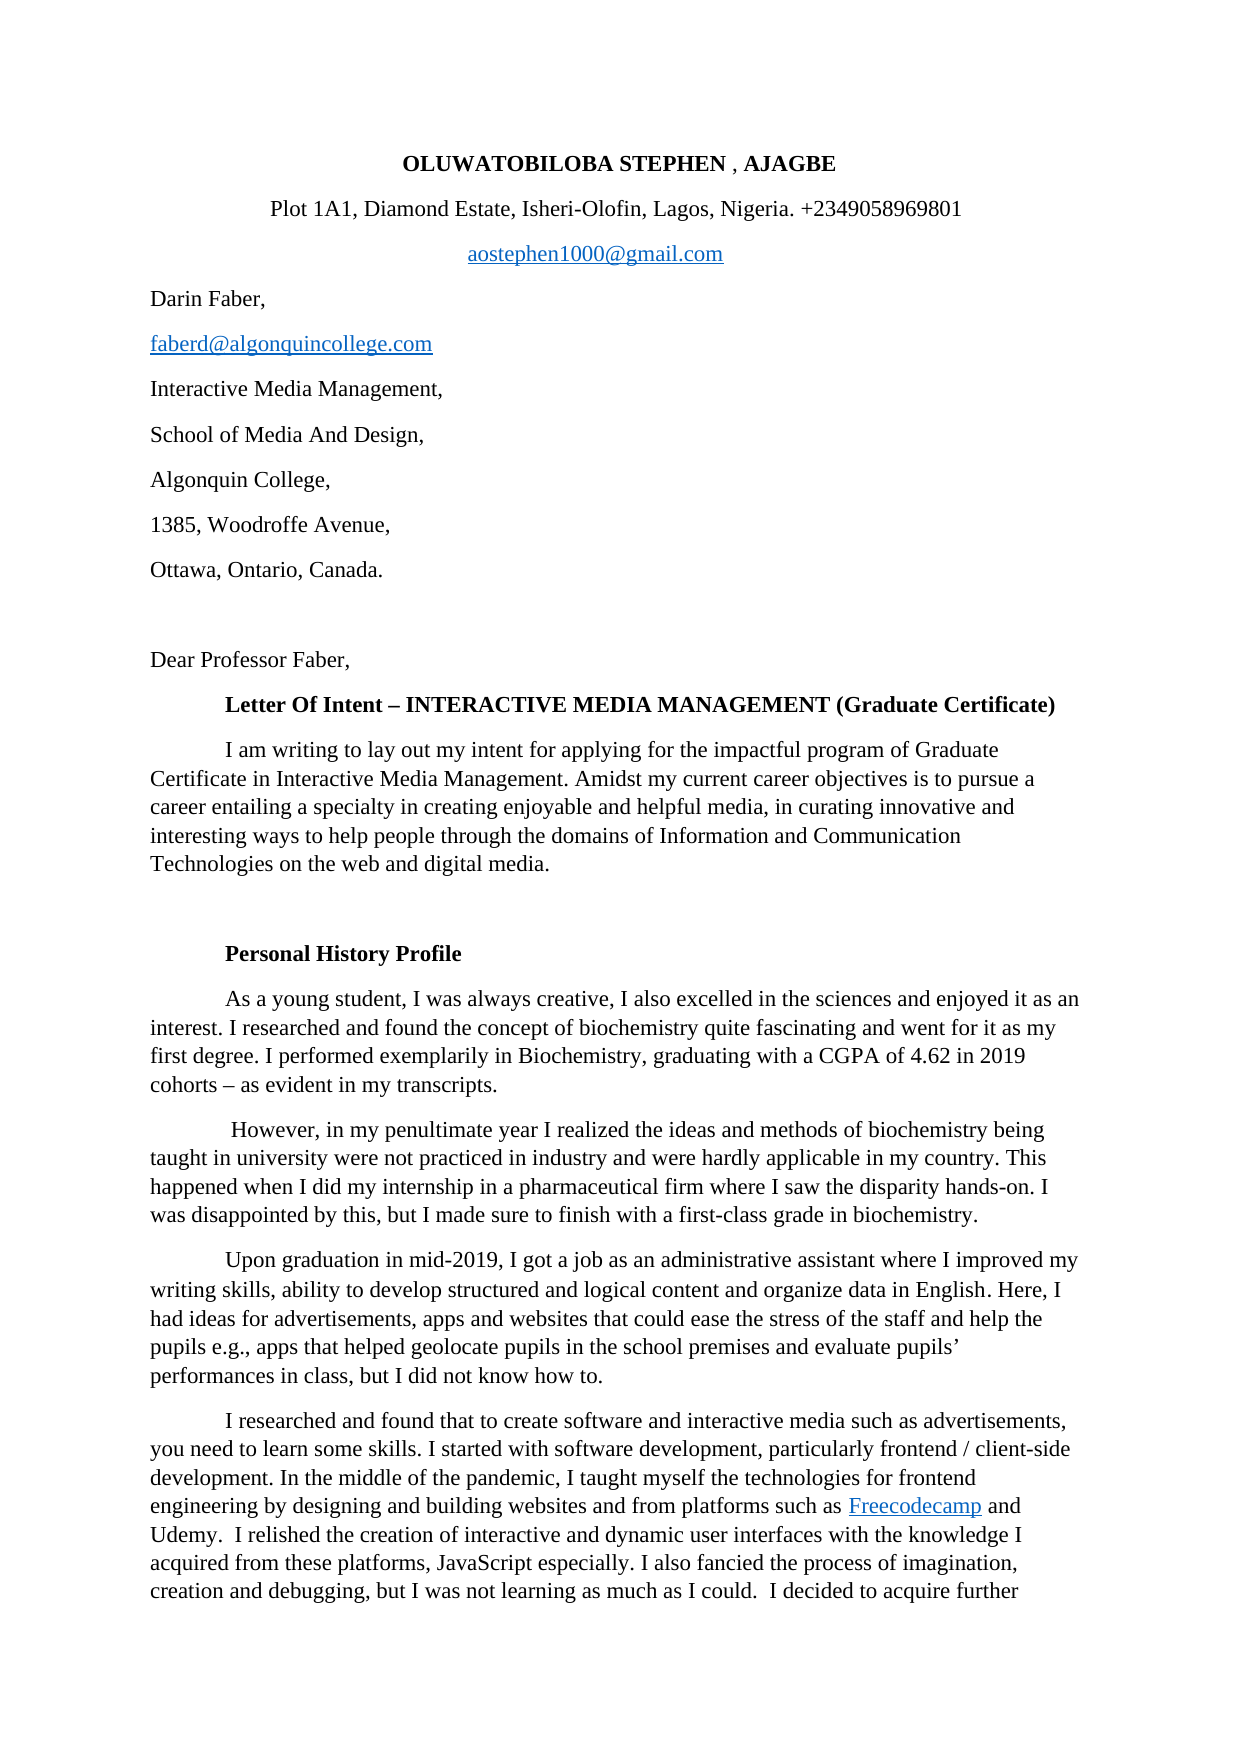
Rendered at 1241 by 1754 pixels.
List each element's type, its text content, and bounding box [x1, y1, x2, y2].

text Interactive Media Management, [150, 376, 1090, 402]
text Letter Of Intent – INTERACTIVE MEDIA MANAGEMENT (Graduate Certificate) [150, 691, 1090, 718]
text Plot 1A1, Diamond Estate, Isheri-Olofin, Lagos, Nigeria. +2349058969801 [150, 195, 1090, 221]
text Upon graduation in mid-2019, I got a job as an administrative assistant where I improved my writing skills, ability to develop structured and logical content and organize data in English. Here, I had ideas for advertisements, apps and websites that could ease the stress of the staff and help the pupils e.g., apps that helped geolocate pupils in the school premises and evaluate pupils’ performances in class, but I did not know how to. [150, 1246, 1090, 1388]
text Personal History Profile [150, 940, 1090, 967]
text 1385, Woodroffe Avenue, [150, 511, 1090, 537]
text Dear Professor Faber, [150, 646, 1090, 672]
text As a young student, I was always creative, I also excelled in the sciences and enjoyed it as an interest. I researched and found the concept of biochemistry quite fascinating and went for it as my first degree. I performed exemplarily in Biochemistry, graduating with a CGPA of 4.62 in 2019 cohorts – as evident in my transcripts. [150, 985, 1090, 1097]
text OLUWATOBILOBA STEPHEN , AJAGBE [150, 150, 1090, 176]
text School of Media And Design, [150, 421, 1090, 447]
text However, in my penultimate year I realized the ideas and methods of biochemistry being taught in university were not practiced in industry and were hardly applicable in my country. This happened when I did my internship in a pharmaceutical firm where I saw the disparity hands-on. I was disappointed by this, but I made sure to finish with a first-class grade in biochemistry. [150, 1116, 1090, 1227]
text Ottawa, Ontario, Canada. [150, 556, 1090, 582]
text Darin Faber, [150, 285, 1090, 312]
text faberd@algonquincollege.com [150, 330, 1090, 357]
text I am writing to lay out my intent for applying for the impactful program of Graduate Certificate in Interactive Media Management. Amidst my current career objectives is to pursue a career entailing a specialty in creating enjoyable and helpful media, in curating innovative and interesting ways to help people through the domains of Information and Communication Technologies on the web and digital media. [150, 736, 1090, 876]
text aostephen1000@gmail.com [150, 240, 1090, 267]
text Algonquin College, [150, 466, 1090, 492]
